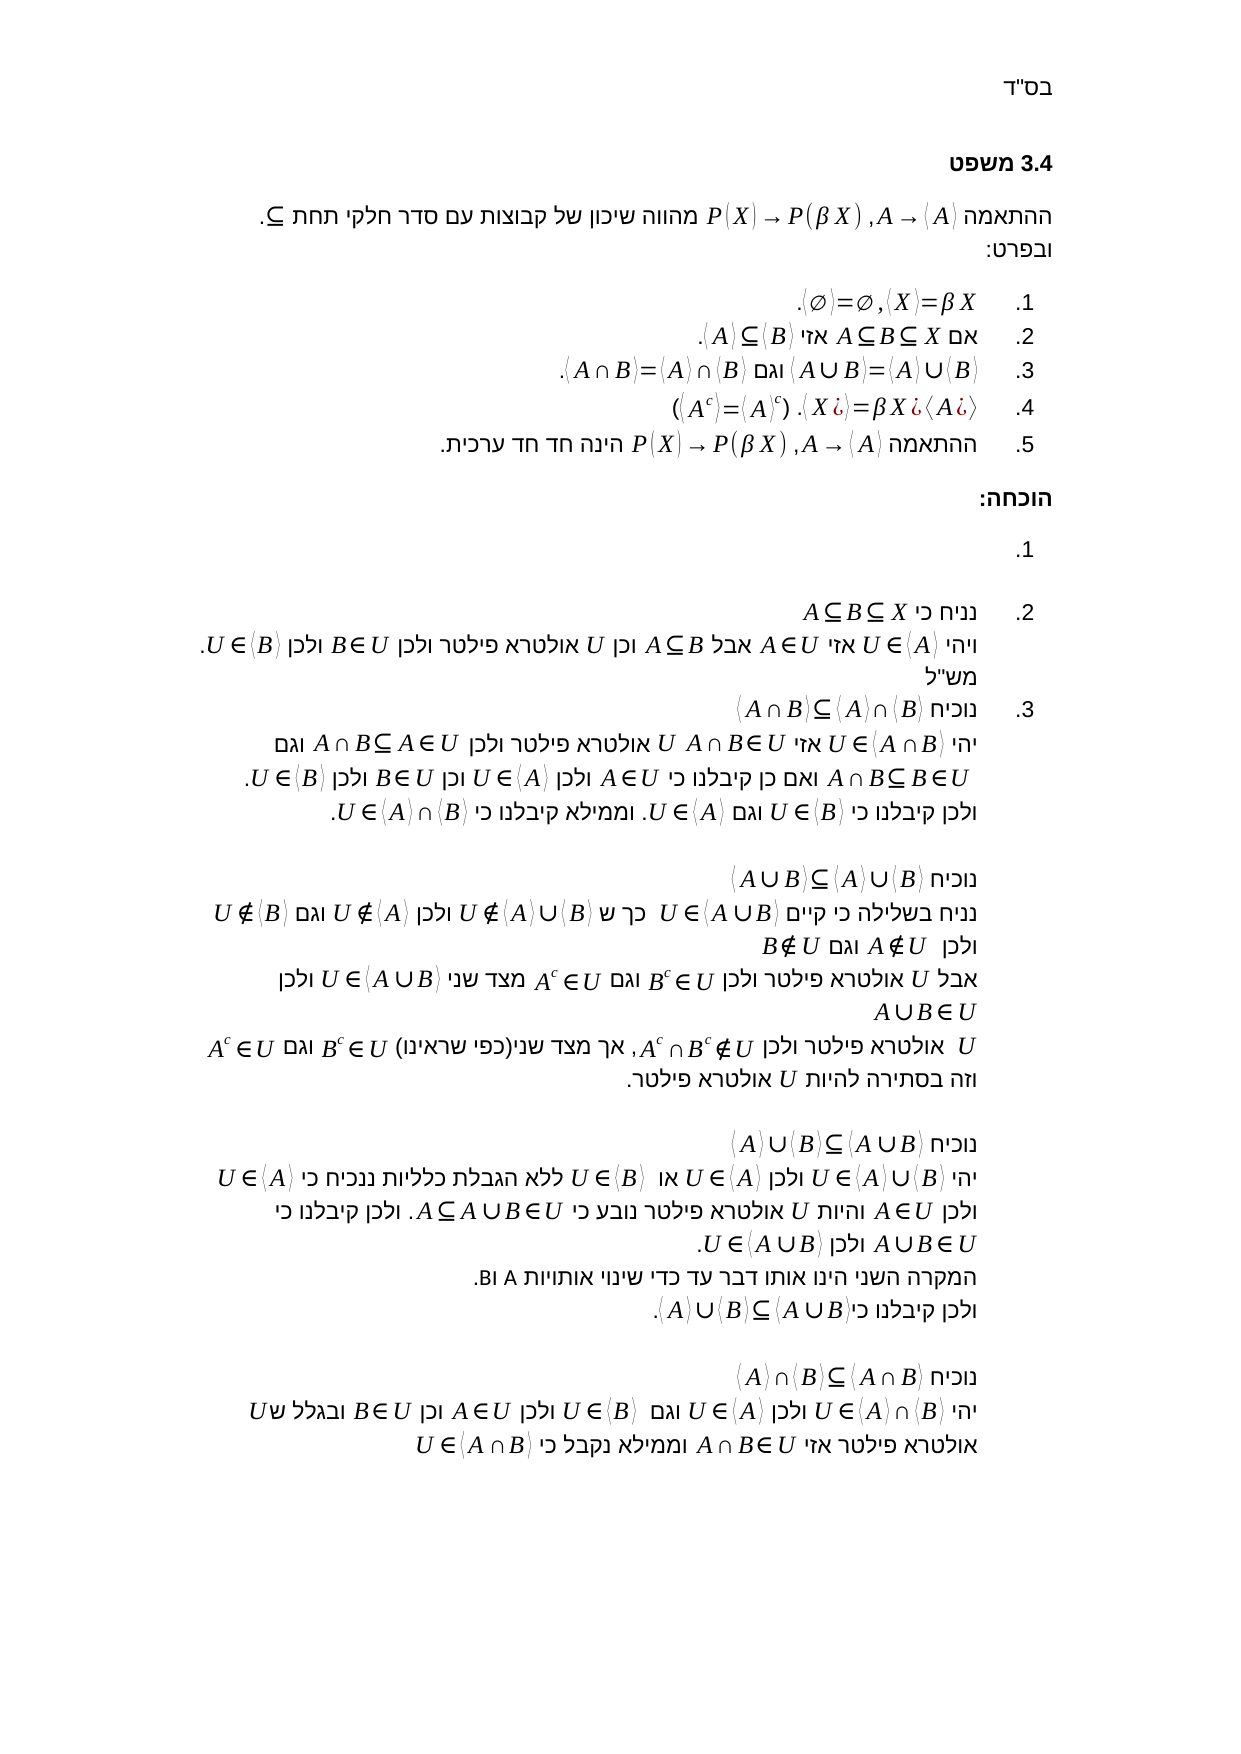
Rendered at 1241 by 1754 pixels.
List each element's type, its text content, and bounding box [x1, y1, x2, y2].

list יהי ולכן וגם ולכן וכן ובגלל ש אולטרא פילטר אזי וממילא נקבל כי [187, 1396, 978, 1461]
list . [187, 287, 1015, 317]
list ולכן קיבלנו כי. [187, 1295, 978, 1326]
list יהי ולכן או ללא הגבלת כלליות ננכיח כי ולכן והיות אולטרא פילטר נובע כי . ולכן קיבלנו כי ולכן . [187, 1163, 978, 1259]
list אם אזי . [187, 321, 1015, 352]
list וגם . [187, 355, 1015, 386]
text הוכחה: [187, 485, 1053, 511]
text ההתאמה , מהווה שיכון של קבוצות עם סדר חלקי תחת . ובפרט: [187, 201, 1053, 262]
list ולכן קיבלנו כי וגם . וממילא קיבלנו כי . [187, 797, 978, 860]
list אולטרא פילטר ולכן , אך מצד שני(כפי שראינו) וגם וזה בסתירה להיות אולטרא פילטר. [187, 1031, 978, 1093]
list יהי אזי אולטרא פילטר ולכן וגם ואם כן קיבלנו כי ולכן וכן ולכן . [187, 729, 978, 793]
list נניח כי ויהי אזי אבל וכן אולטרא פילטר ולכן ולכן . מש"ל [187, 598, 1015, 691]
list ההתאמה , הינה חד חד ערכית. [187, 429, 1015, 460]
list נוכיח [187, 1362, 978, 1392]
list נוכיח [187, 864, 978, 894]
list נוכיח [187, 1129, 978, 1159]
text 3.4 משפט [187, 150, 1053, 176]
list נוכיח [187, 694, 1015, 725]
list המקרה השני הינו אותו דבר עד כדי שינוי אותויות A וB. [187, 1263, 978, 1291]
list . () [187, 390, 1015, 425]
list נניח בשלילה כי קיים כך ש ולכן וגם ולכן וגם [187, 898, 978, 960]
list אבל אולטרא פילטר ולכן וגם מצד שני ולכן [187, 964, 978, 1027]
